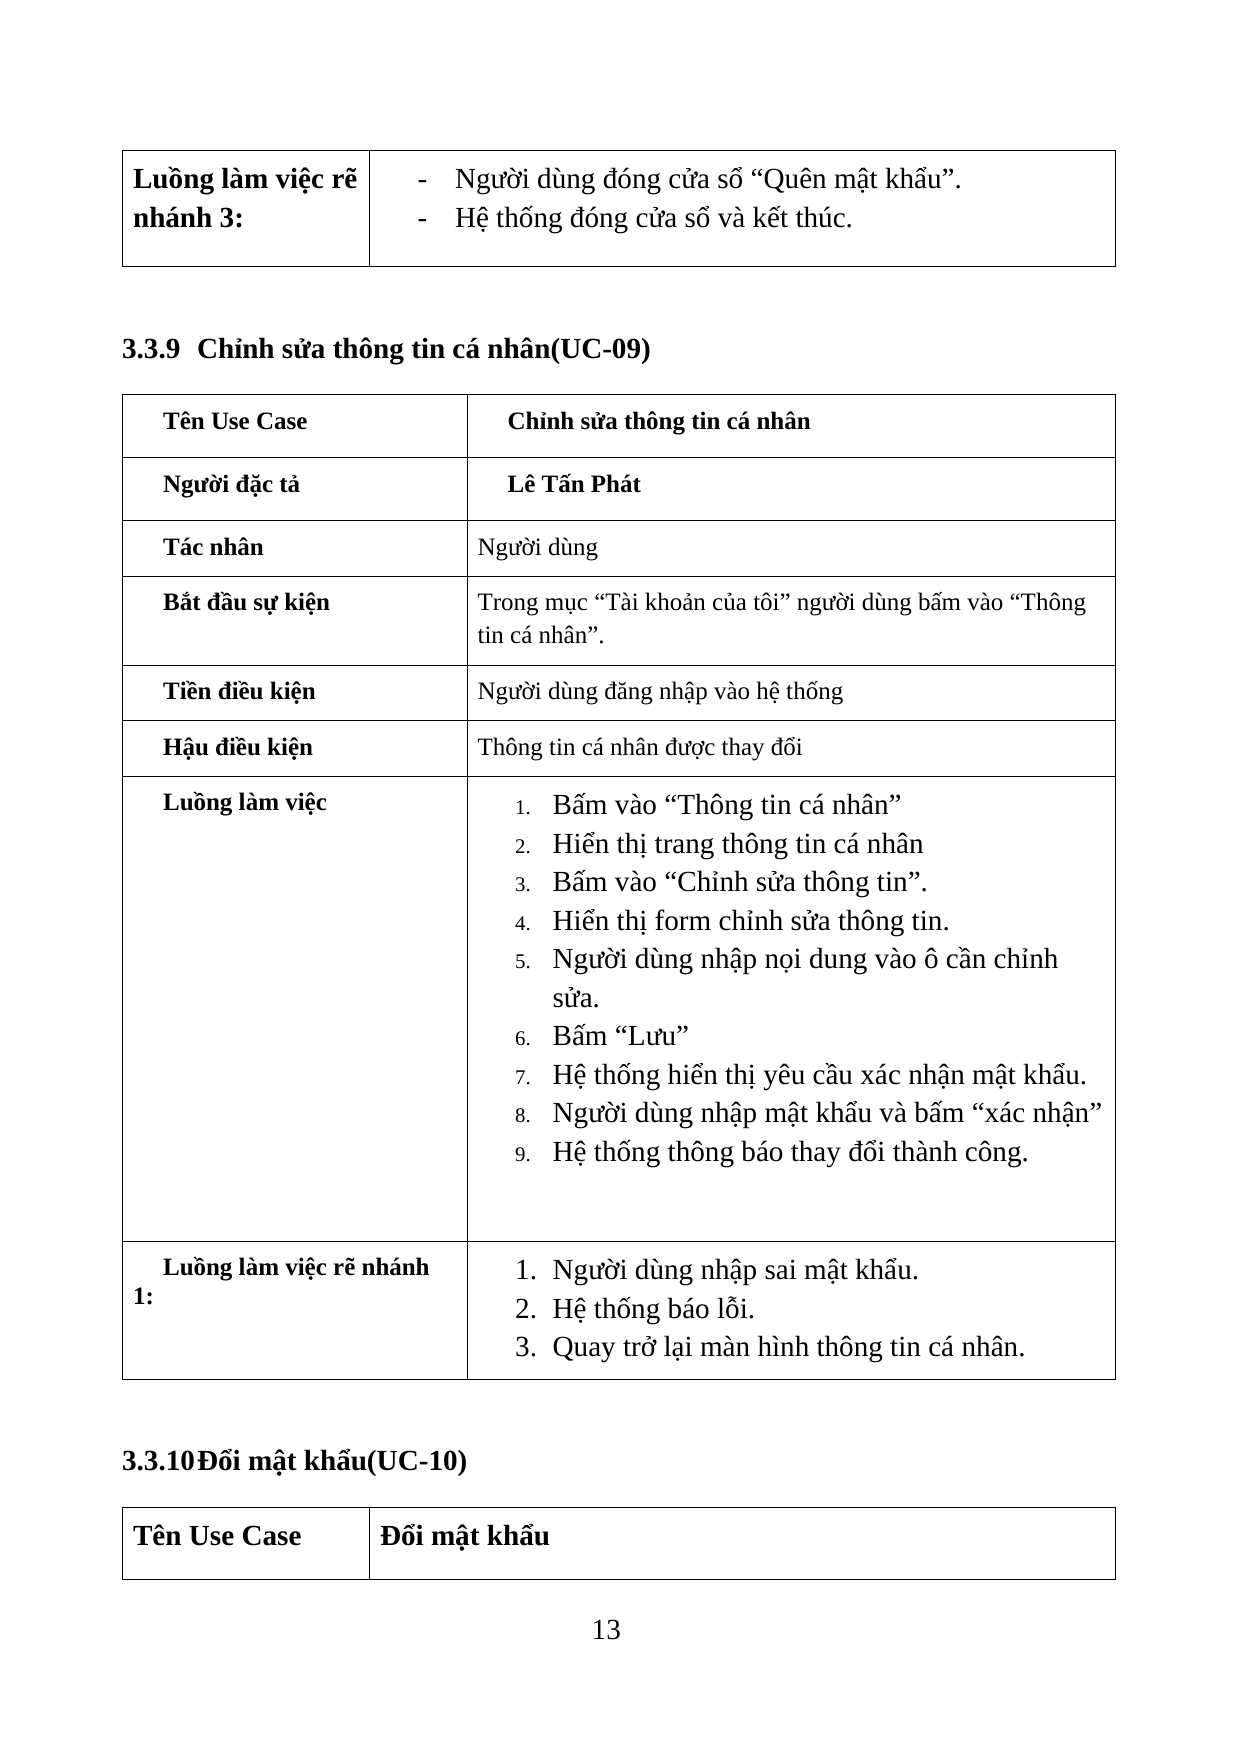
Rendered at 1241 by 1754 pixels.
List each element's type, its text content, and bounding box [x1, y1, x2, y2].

subtitle Đổi mật khẩu(UC-10) [122, 1443, 1090, 1477]
table_cell Hậu điều kiện [123, 721, 467, 776]
table_cell Người đặc tả [123, 458, 467, 520]
table_cell Bấm vào “Thông tin cá nhân” Hiển thị trang thông tin cá nhân Bấm vào “Chỉnh sửa thông tin”. Hiển thị form chỉnh sửa thông tin. Người dùng nhập nọi dung vào ô cần chỉnh sửa. Bấm “Lưu” Hệ thống hiển thị yêu cầu xác nhận mật khẩu. Người dùng nhập mật khẩu và bấm “xác nhận” Hệ thống thông báo thay đổi thành công. [468, 777, 1115, 1241]
table_header Tên Use Case [123, 395, 467, 457]
table_cell Người dùng nhập sai mật khẩu. Hệ thống báo lỗi. Quay trở lại màn hình thông tin cá nhân. [468, 1242, 1115, 1378]
table_cell Tiền điều kiện [123, 666, 467, 720]
table_cell Luồng làm việc [123, 777, 467, 1241]
table_cell Luồng làm việc rẽ nhánh 1: [123, 1242, 467, 1378]
table_cell Người dùng đăng nhập vào hệ thống [468, 666, 1115, 720]
table_header Đổi mật khẩu [370, 1508, 1115, 1579]
table_cell Tác nhân [123, 521, 467, 576]
table_cell Thông tin cá nhân được thay đổi [468, 721, 1115, 776]
table_cell Người dùng [468, 521, 1115, 576]
table_cell Luồng làm việc rẽ nhánh 3: [123, 151, 369, 266]
table_cell Lê Tấn Phát [468, 458, 1115, 520]
table_cell Bắt đầu sự kiện [123, 577, 467, 664]
subtitle Chỉnh sửa thông tin cá nhân(UC-09) [122, 331, 1090, 364]
table_header Tên Use Case [123, 1508, 369, 1579]
table_cell Trong mục “Tài khoản của tôi” người dùng bấm vào “Thông tin cá nhân”. [468, 577, 1115, 664]
table_header Chỉnh sửa thông tin cá nhân [468, 395, 1115, 457]
table_cell Người dùng đóng cửa sổ “Quên mật khẩu”. Hệ thống đóng cửa sổ và kết thúc. [370, 151, 1115, 266]
